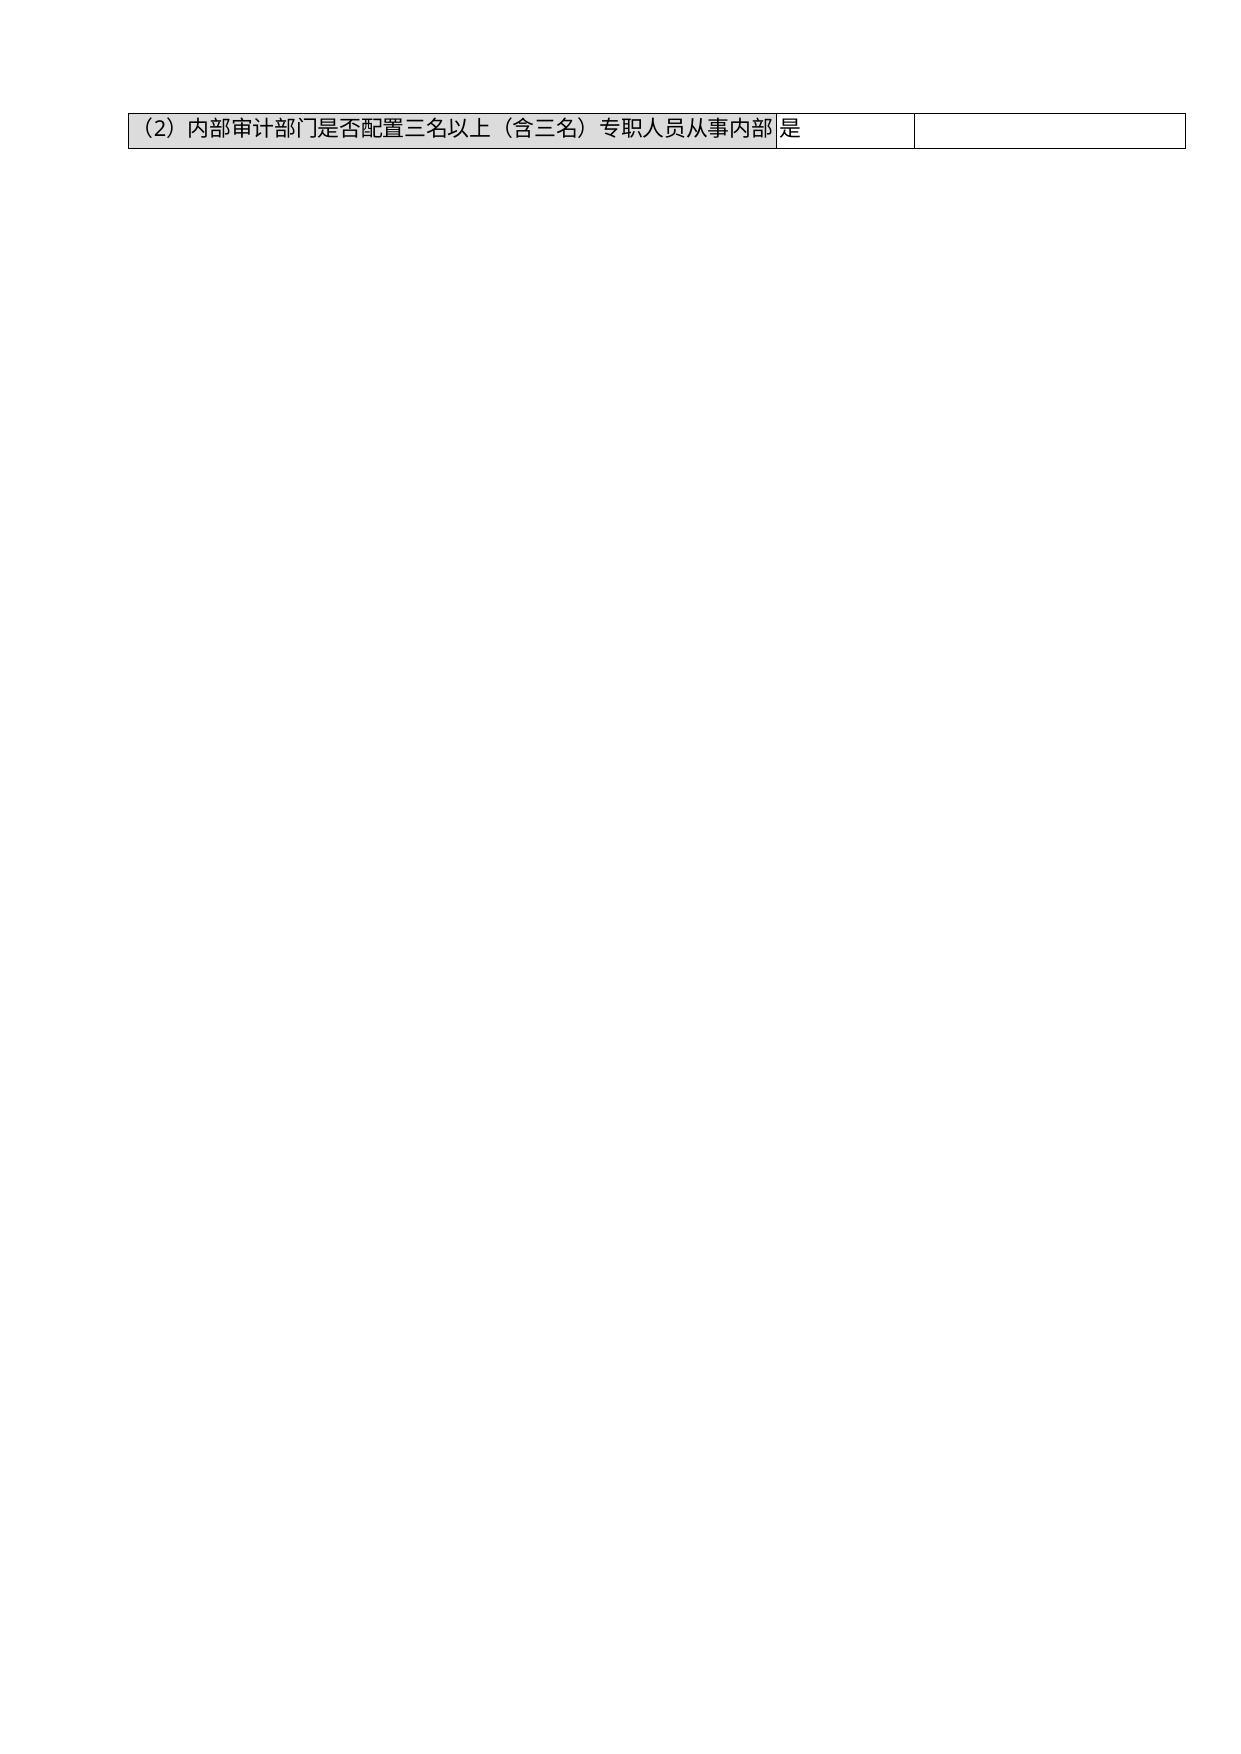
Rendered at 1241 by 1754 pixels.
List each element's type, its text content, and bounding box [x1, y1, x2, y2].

table_cell （2）内部审计部门是否配置三名以上（含三名）专职人员从事内部 [129, 114, 776, 148]
table_cell 是 [777, 114, 914, 148]
table_cell [915, 114, 1185, 148]
